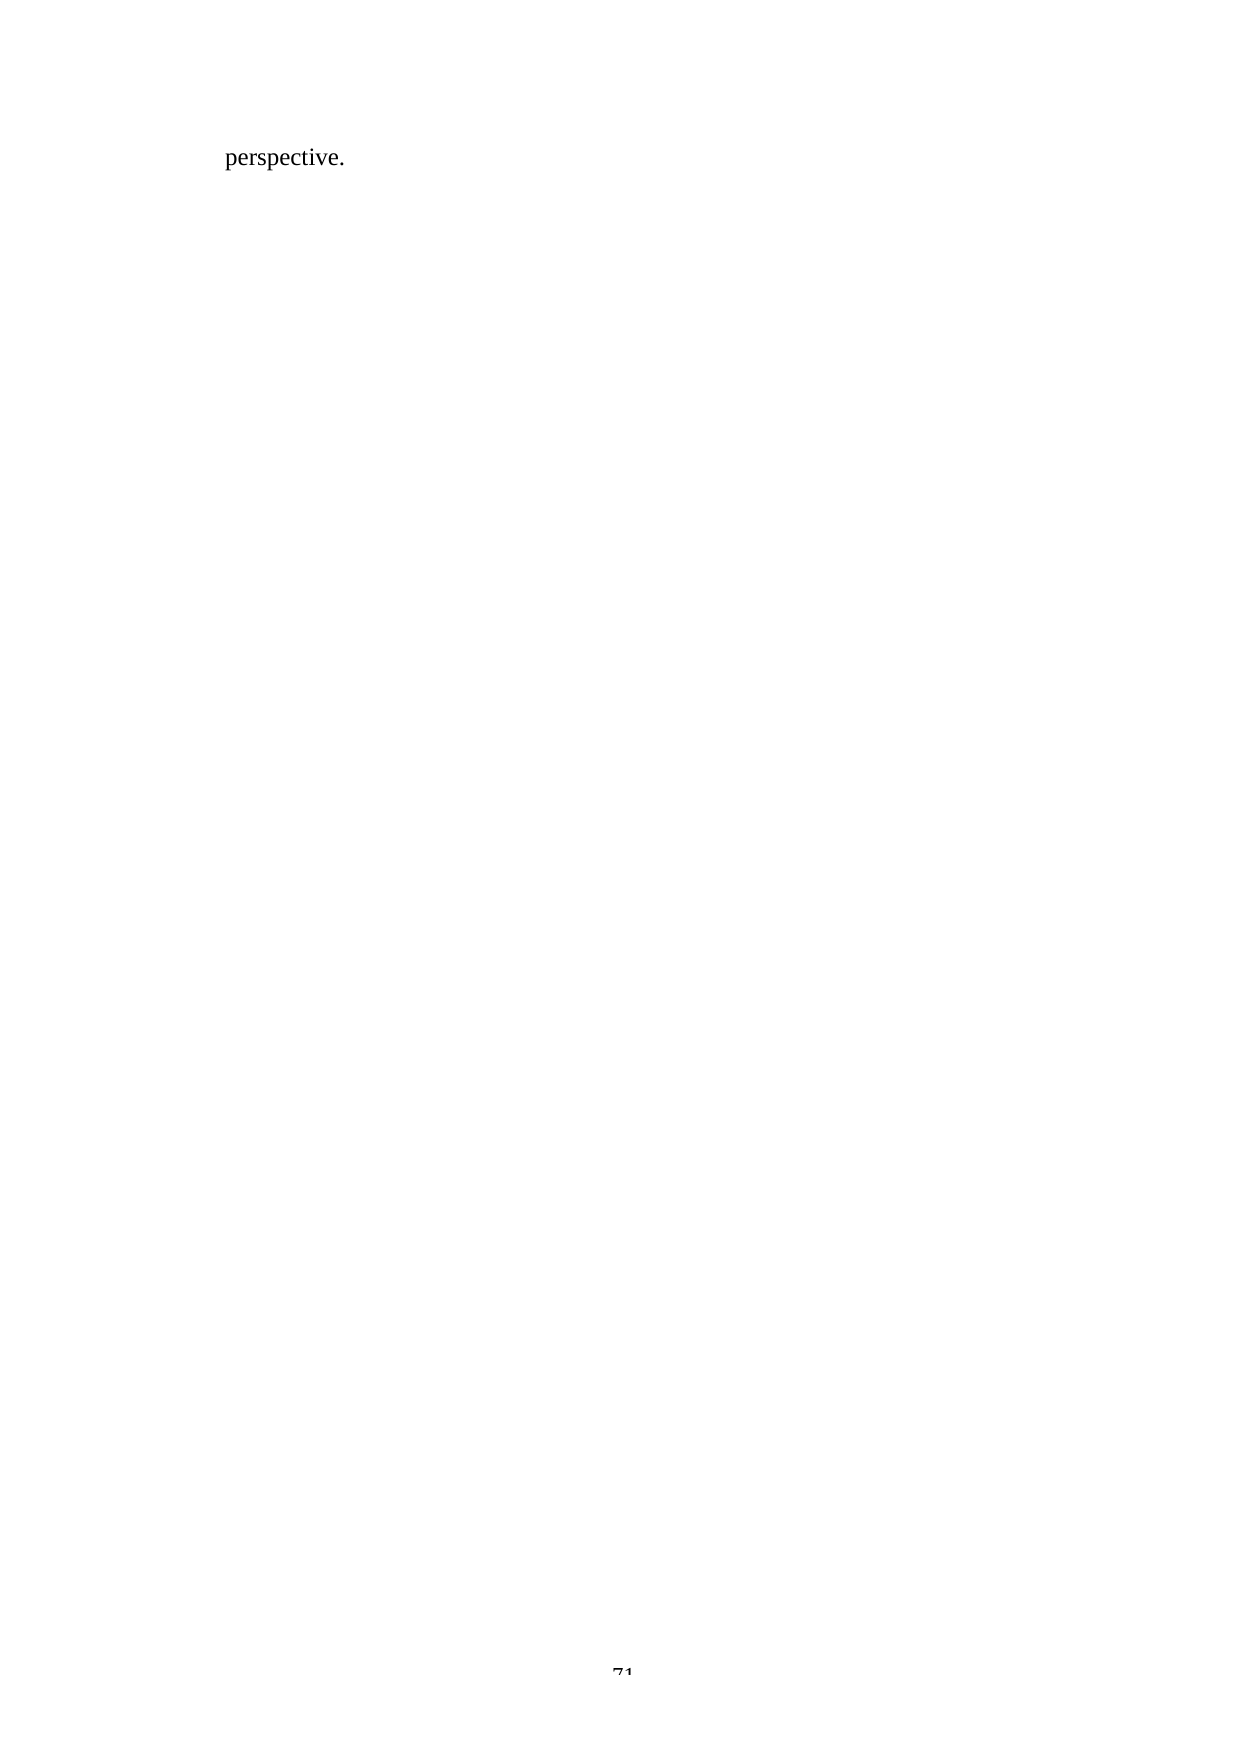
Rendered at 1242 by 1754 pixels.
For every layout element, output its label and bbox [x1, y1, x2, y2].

list [187, 142, 1090, 170]
